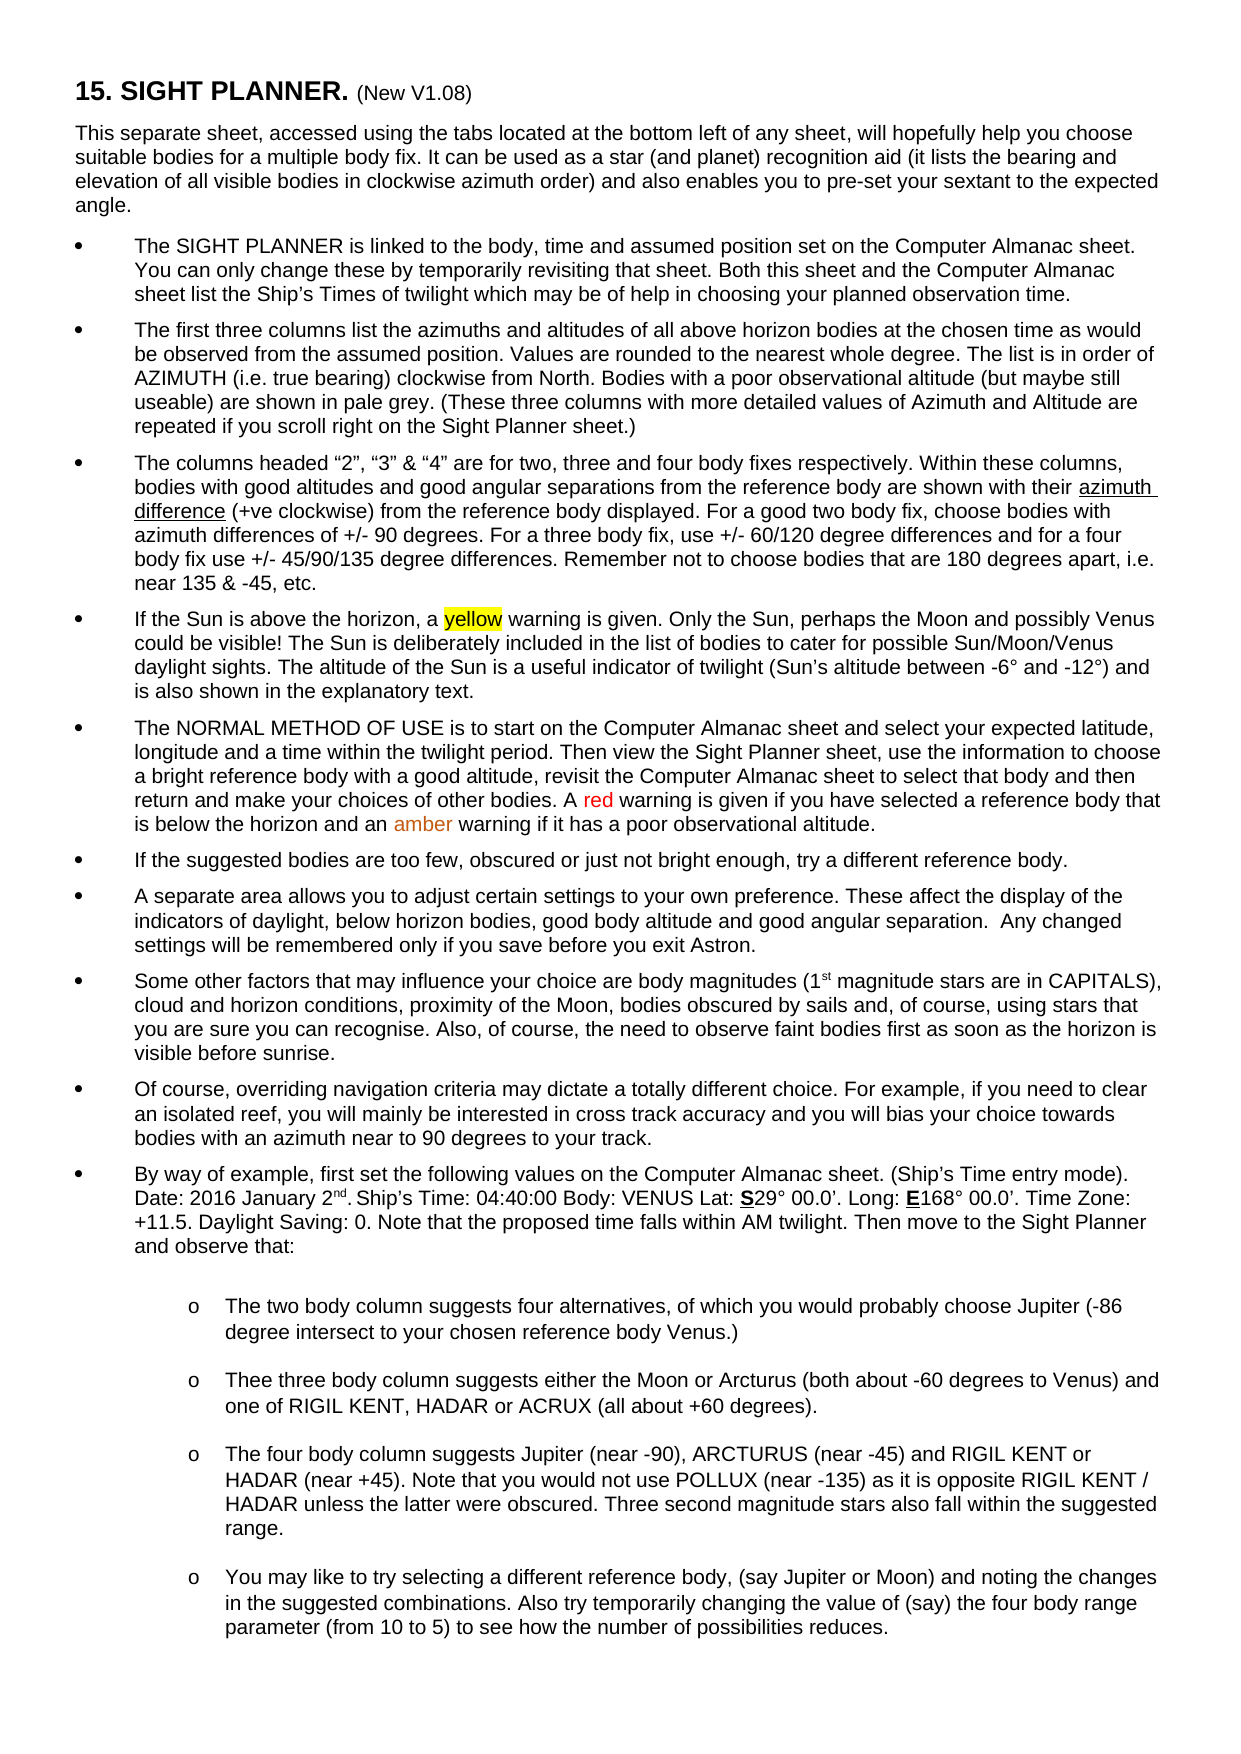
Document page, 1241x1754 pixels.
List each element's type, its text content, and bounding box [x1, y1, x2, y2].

list The four body column suggests Jupiter (near -90), ARCTURUS (near -45) and RIGIL KENT or HADAR (near +45). Note that you would not use POLLUX (near -135) as it is opposite RIGIL KENT / HADAR unless the latter were obscured. Three second magnitude stars also fall within the suggested range. [187, 1442, 1165, 1539]
list The columns headed “2”, “3” & “4” are for two, three and four body fixes respectively. Within these columns, bodies with good altitudes and good angular separations from the reference body are shown with their azimuth difference (+ve clockwise) from the reference body displayed. For a good two body fix, choose bodies with azimuth differences of +/- 90 degrees. For a three body fix, use +/- 60/120 degree differences and for a four body fix use +/- 45/90/135 degree differences. Remember not to choose bodies that are 180 degrees apart, i.e. near 135 & -45, etc. [75, 451, 1165, 594]
list If the Sun is above the horizon, a yellow warning is given. Only the Sun, perhaps the Moon and possibly Venus could be visible! The Sun is deliberately included in the list of bodies to cater for possible Sun/Moon/Venus daylight sights. The altitude of the Sun is a useful indicator of twilight (Sun’s altitude between -6° and -12°) and is also shown in the explanatory text. [75, 607, 1165, 703]
list The NORMAL METHOD OF USE is to start on the Computer Almanac sheet and select your expected latitude, longitude and a time within the twilight period. Then view the Sight Planner sheet, use the information to choose a bright reference body with a good altitude, revisit the Computer Almanac sheet to select that body and then return and make your choices of other bodies. A red warning is given if you have selected a reference body that is below the horizon and an amber warning if it has a poor observational altitude. [75, 715, 1165, 835]
list Thee three body column suggests either the Moon or Arcturus (both about -60 degrees to Venus) and one of RIGIL KENT, HADAR or ACRUX (all about +60 degrees). [187, 1368, 1165, 1418]
list If the suggested bodies are too few, obscured or just not bright enough, try a different reference body. [75, 848, 1165, 872]
list The two body column suggests four alternatives, of which you would probably choose Jupiter (-86 degree intersect to your chosen reference body Venus.) [187, 1294, 1165, 1344]
list By way of example, first set the following values on the Computer Almanac sheet. (Ship’s Time entry mode). Date: 2016 January 2nd. Ship’s Time: 04:40:00 Body: VENUS Lat: S29° 00.0’. Long: E168° 00.0’. Time Zone: +11.5. Daylight Saving: 0. Note that the proposed time falls within AM twilight. Then move to the Sight Planner and observe that: [75, 1162, 1165, 1258]
list Of course, overriding navigation criteria may dictate a totally different choice. For example, if you need to clear an isolated reef, you will mainly be interested in cross track accuracy and you will bias your choice towards bodies with an azimuth near to 90 degrees to your track. [75, 1077, 1165, 1149]
list The first three columns list the azimuths and altitudes of all above horizon bodies at the chosen time as would be observed from the assumed position. Values are rounded to the nearest whole degree. The list is in order of AZIMUTH (i.e. true bearing) clockwise from North. Bodies with a poor observational altitude (but maybe still useable) are shown in pale grey. (These three columns with more detailed values of Azimuth and Altitude are repeated if you scroll right on the Sight Planner sheet.) [75, 318, 1165, 438]
list Some other factors that may influence your choice are body magnitudes (1st magnitude stars are in CAPITALS), cloud and horizon conditions, proximity of the Moon, bodies obscured by sails and, of course, using stars that you are sure you can recognise. Also, of course, the need to observe faint bodies first as soon as the horizon is visible before sunrise. [75, 969, 1165, 1065]
list A separate area allows you to adjust certain settings to your own preference. These affect the display of the indicators of daylight, below horizon bodies, good body altitude and good angular separation. Any changed settings will be remembered only if you save before you exit Astron. [75, 884, 1165, 956]
list You may like to try selecting a different reference body, (say Jupiter or Moon) and noting the changes in the suggested combinations. Also try temporarily changing the value of (say) the four body range parameter (from 10 to 5) to see how the number of possibilities reduces. [187, 1565, 1165, 1639]
text This separate sheet, accessed using the tabs located at the bottom left of any sheet, will hopefully help you choose suitable bodies for a multiple body fix. It can be used as a star (and planet) recognition aid (it lists the bearing and elevation of all visible bodies in clockwise azimuth order) and also enables you to pre-set your sextant to the expected angle. [75, 121, 1165, 217]
subtitle 15. SIGHT PLANNER. (New V1.08) [75, 75, 1165, 106]
list The SIGHT PLANNER is linked to the body, time and assumed position set on the Computer Almanac sheet. You can only change these by temporarily revisiting that sheet. Both this sheet and the Computer Almanac sheet list the Ship’s Times of twilight which may be of help in choosing your planned observation time. [75, 234, 1165, 306]
